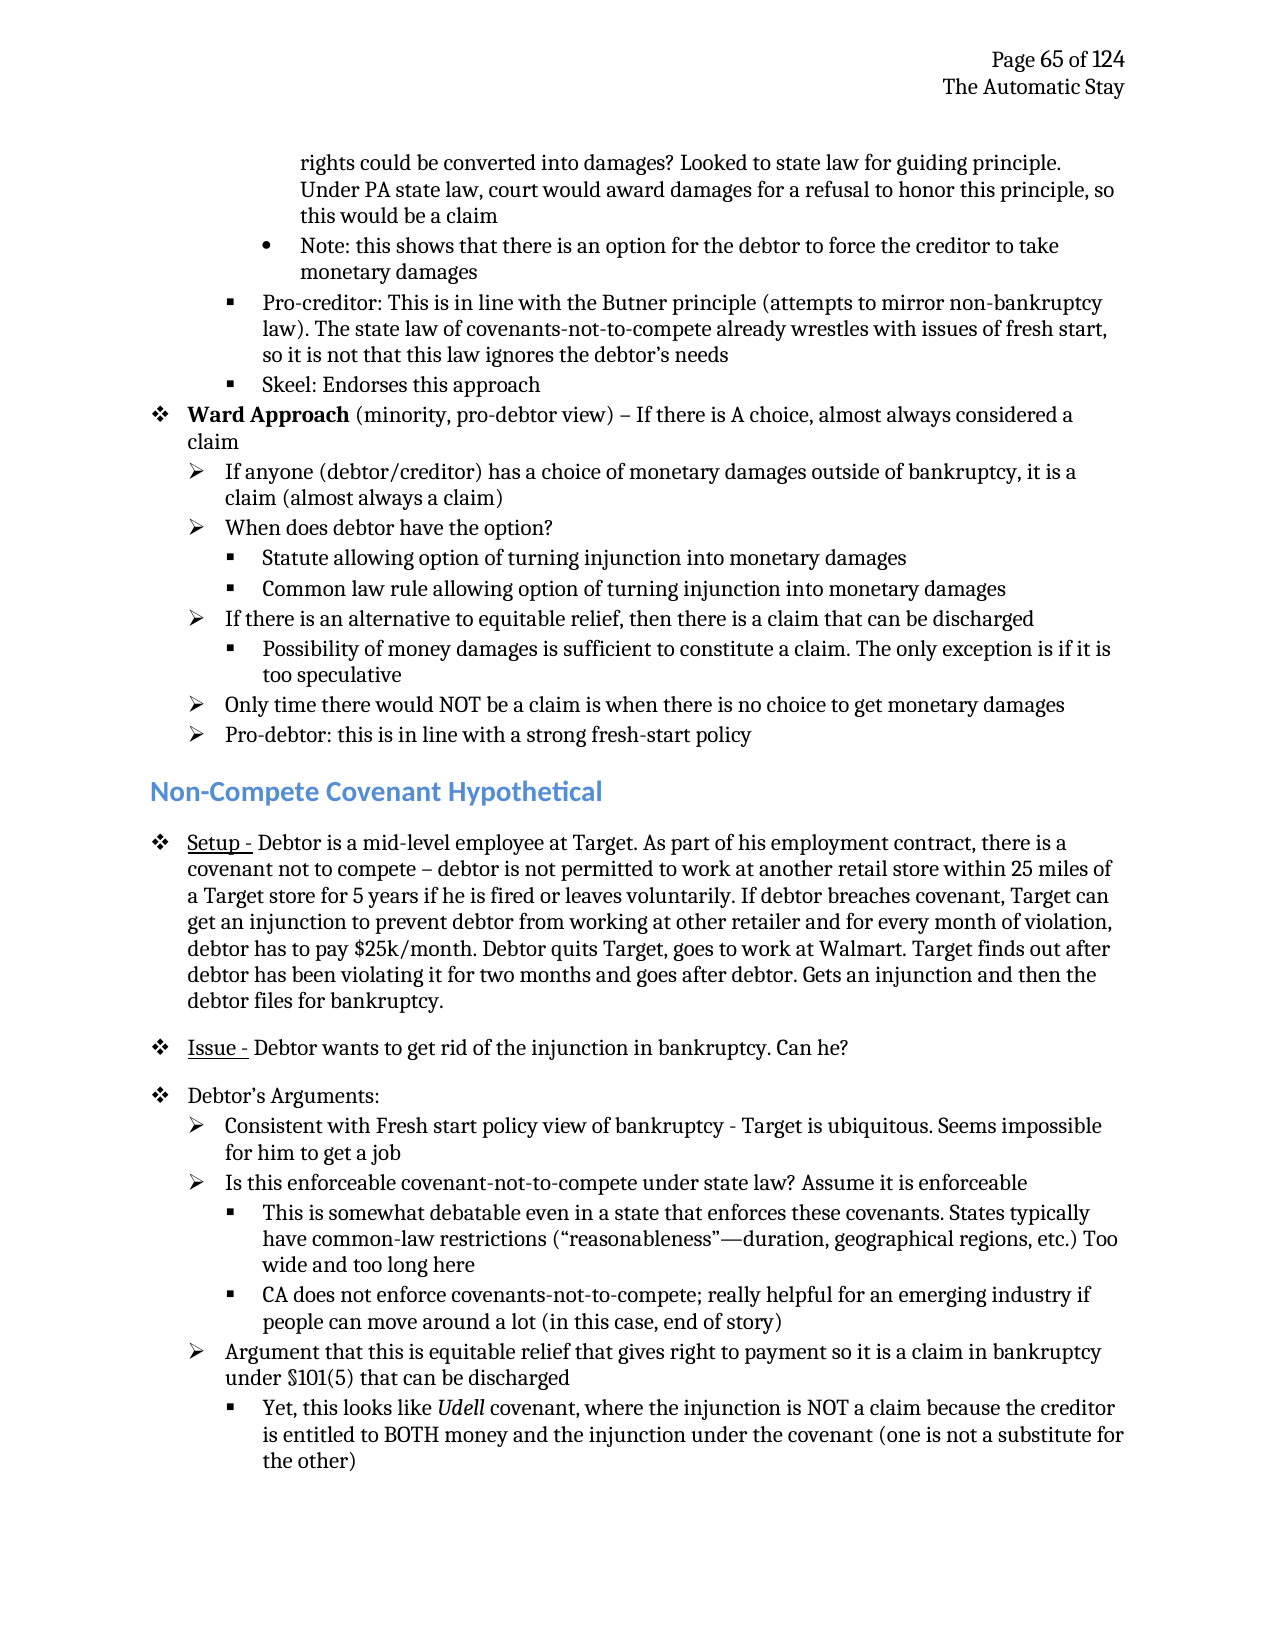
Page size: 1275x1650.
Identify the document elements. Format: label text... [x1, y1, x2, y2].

list Possibility of money damages is sufficient to constitute a claim. The only exception is if it is too speculative [225, 636, 1125, 688]
list Yet, this looks like Udell covenant, where the injunction is NOT a claim because the creditor is entitled to BOTH money and the injunction under the covenant (one is not a substitute for the other) [225, 1395, 1125, 1474]
list Issue - Debtor wants to get rid of the injunction in bankruptcy. Can he? [150, 1035, 1125, 1062]
list If there is an alternative to equitable relief, then there is a claim that can be discharged [187, 605, 1125, 632]
list Setup - Debtor is a mid-level employee at Target. As part of his employment contract, there is a covenant not to compete – debtor is not permitted to work at another retail store within 25 miles of a Target store for 5 years if he is fired or leaves voluntarily. If debtor breaches covenant, Target can get an injunction to prevent debtor from working at other retailer and for every month of violation, debtor has to pay $25k/month. Debtor quits Target, goes to work at Walmart. Target finds out after debtor has been violating it for two months and goes after debtor. Gets an injunction and then the debtor files for bankruptcy. [150, 830, 1125, 1014]
list Note: this shows that there is an option for the debtor to force the creditor to take monetary damages [262, 233, 1125, 286]
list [262, 150, 1125, 229]
list When does debtor have the option? [187, 515, 1125, 541]
list Common law rule allowing option of turning injunction into monetary damages [225, 575, 1125, 602]
list Debtor’s Arguments: [150, 1082, 1125, 1109]
list Argument that this is equitable relief that gives right to payment so it is a claim in bankruptcy under §101(5) that can be discharged [187, 1339, 1125, 1391]
list Only time there would NOT be a claim is when there is no choice to get monetary damages [187, 692, 1125, 718]
list Consistent with Fresh start policy view of bankruptcy - Target is ubiquitous. Seems impossible for him to get a job [187, 1113, 1125, 1166]
list Is this enforceable covenant-not-to-compete under state law? Assume it is enforceable [187, 1169, 1125, 1196]
list Statute allowing option of turning injunction into monetary damages [225, 545, 1125, 572]
list Pro-debtor: this is in line with a strong fresh-start policy [187, 722, 1125, 748]
list This is somewhat debatable even in a state that enforces these covenants. States typically have common-law restrictions (“reasonableness”—duration, geographical regions, etc.) Too wide and too long here [225, 1199, 1125, 1278]
list Skeel: Endorses this approach [225, 372, 1125, 398]
list If anyone (debtor/creditor) has a choice of monetary damages outside of bankruptcy, it is a claim (almost always a claim) [187, 459, 1125, 511]
list Ward Approach (minority, pro-debtor view) – If there is A choice, almost always considered a claim [150, 402, 1125, 455]
list Pro-creditor: This is in line with the Butner principle (attempts to mirror non-bankruptcy law). The state law of covenants-not-to-compete already wrestles with issues of fresh start, so it is not that this law ignores the debtor’s needs [225, 289, 1125, 368]
subtitle Non-Compete Covenant Hypothetical [150, 773, 1125, 809]
list CA does not enforce covenants-not-to-compete; really helpful for an emerging industry if people can move around a lot (in this case, end of story) [225, 1282, 1125, 1335]
